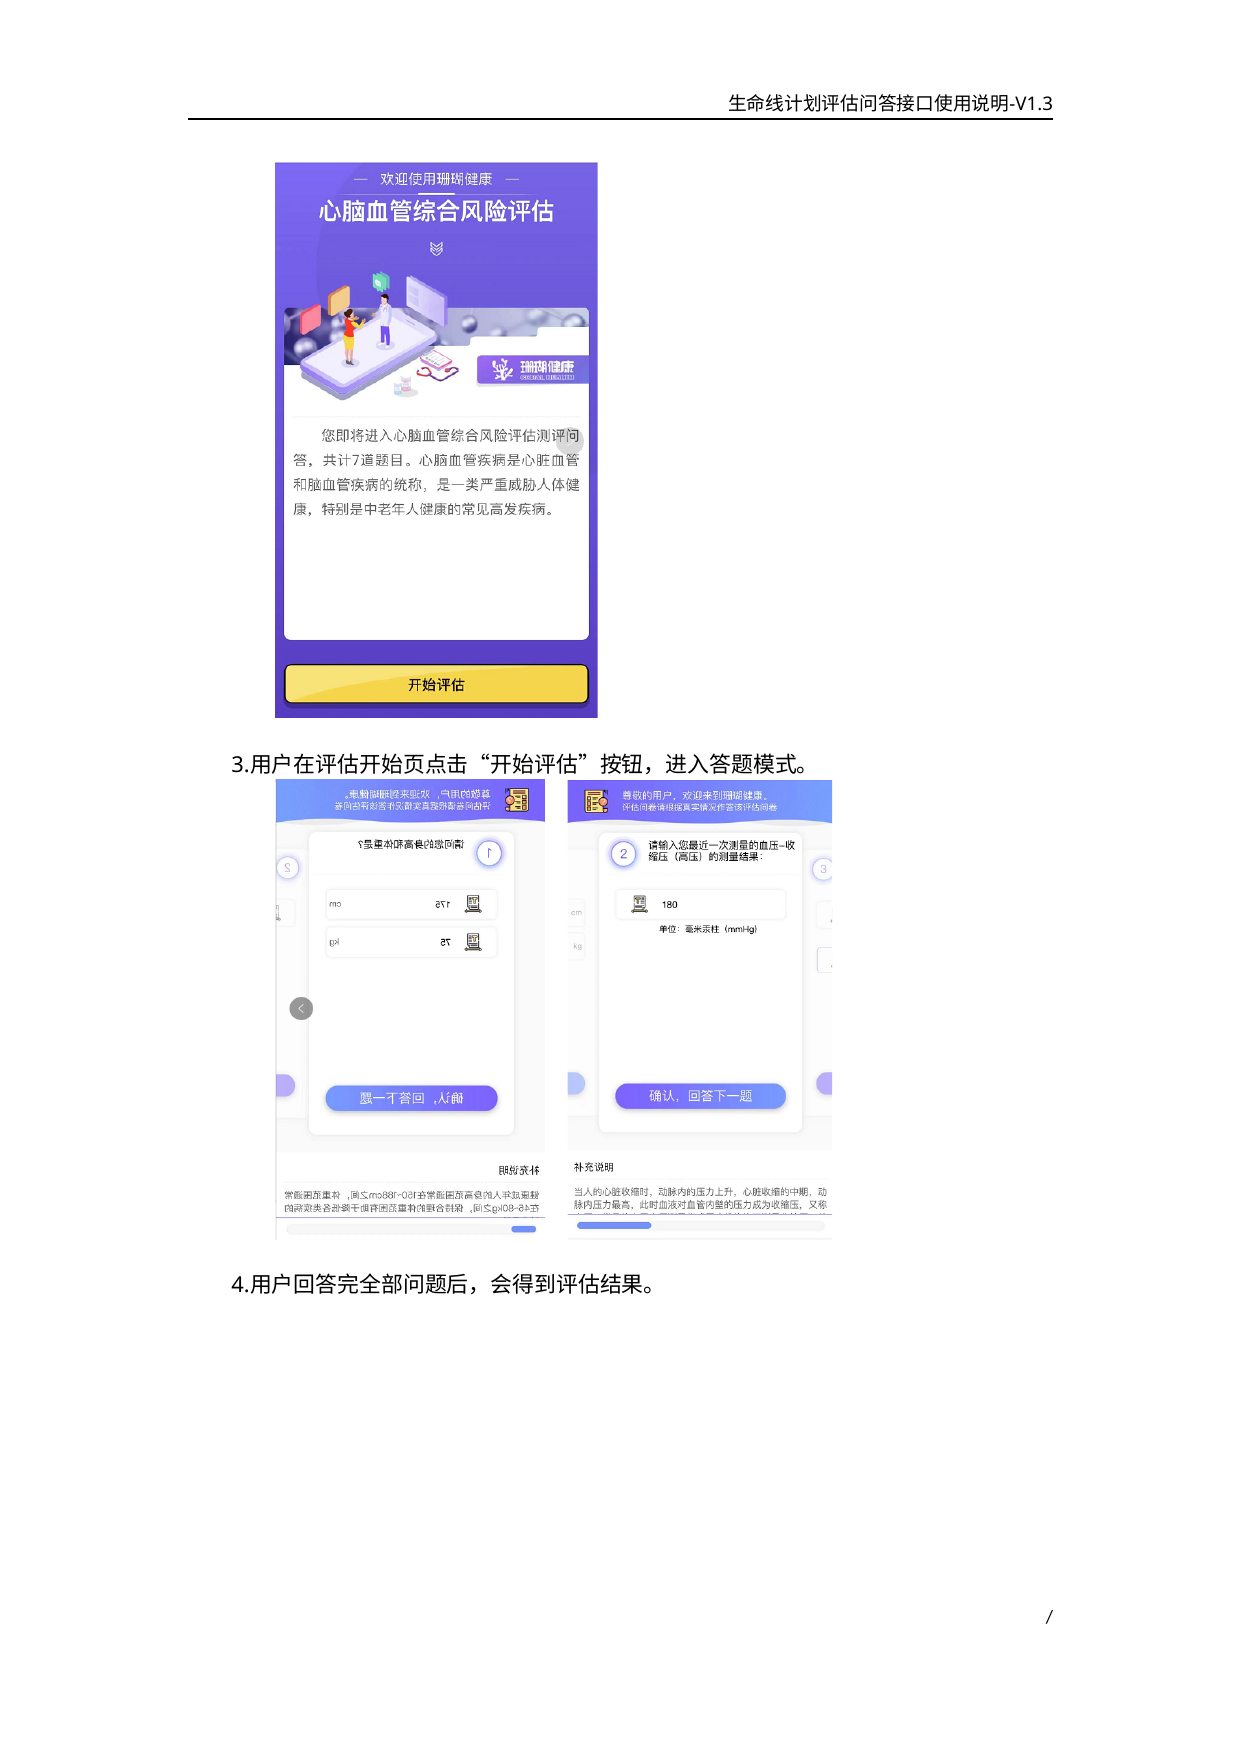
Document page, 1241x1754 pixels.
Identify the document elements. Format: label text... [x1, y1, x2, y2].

picture [275, 162, 598, 718]
picture [567, 780, 833, 1240]
text 4.用户回答完全部问题后，会得到评估结果。 [187, 1267, 1053, 1299]
text 3.用户在评估开始页点击“开始评估”按钮，进入答题模式。 [187, 747, 1053, 779]
picture [275, 779, 545, 1240]
